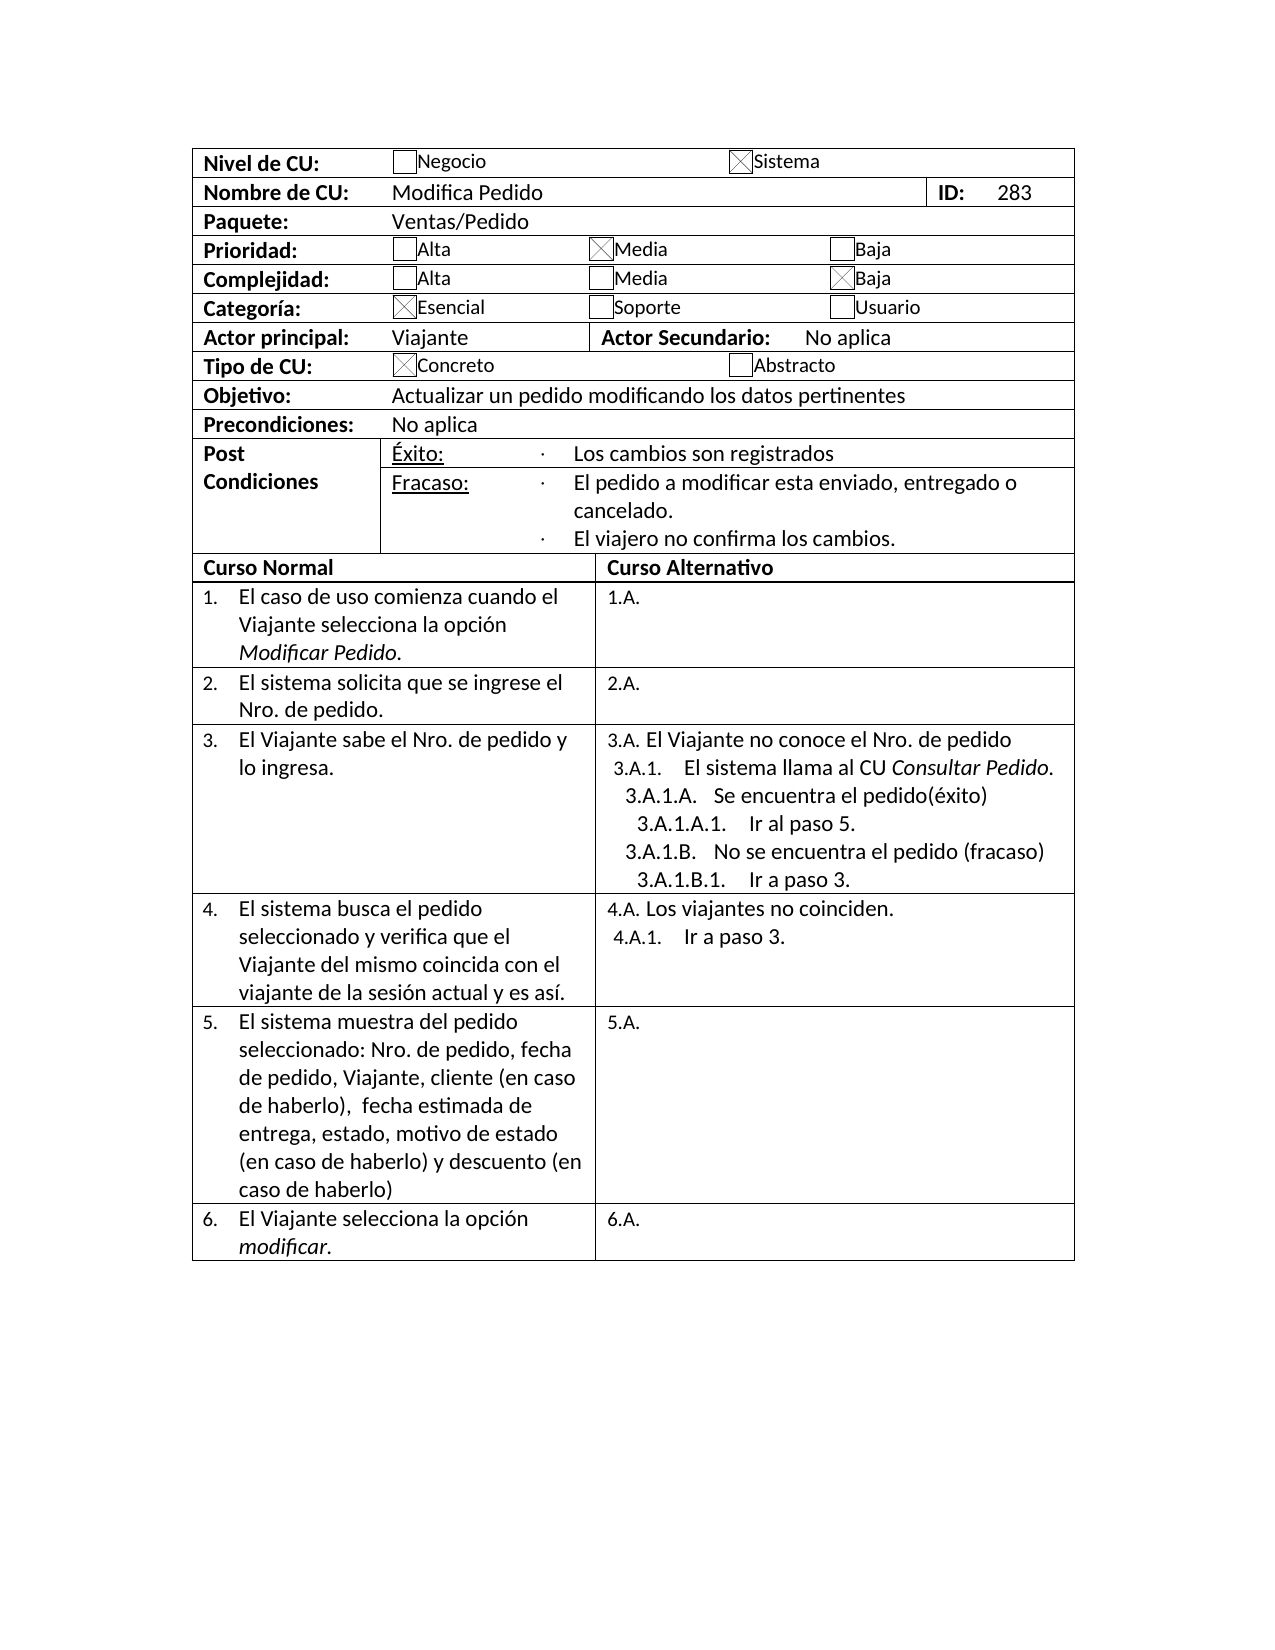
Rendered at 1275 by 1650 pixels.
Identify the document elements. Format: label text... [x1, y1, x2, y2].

table_cell Curso Alternativo [596, 554, 1074, 581]
table_cell Fracaso: [381, 468, 487, 552]
table_cell El Viajante selecciona la opción modificar. [193, 1204, 595, 1260]
table_cell ID: [927, 178, 986, 206]
table_cell Baja [818, 265, 1074, 293]
table_cell Usuario [818, 294, 1074, 322]
table_cell Ventas/Pedido [380, 207, 1074, 235]
table_cell Actor Secundario: [590, 323, 794, 351]
table_cell Tipo de CU: [193, 352, 380, 380]
table_cell Media [577, 265, 818, 293]
table_header Sistema [717, 149, 1074, 177]
table_cell Precondiciones: [193, 410, 380, 438]
table_cell El caso de uso comienza cuando el Viajante selecciona la opción Modificar Pedido. [193, 583, 595, 667]
table_cell Media [577, 236, 818, 264]
table_cell No aplica [380, 410, 1074, 438]
table_cell Alta [380, 236, 577, 264]
table_cell Soporte [577, 294, 818, 322]
table_cell Objetivo: [193, 381, 380, 409]
table_cell Concreto [380, 352, 717, 380]
table_cell Éxito: [381, 439, 487, 467]
table_cell El Viajante no conoce el Nro. de pedido El sistema llama al CU Consultar Pedido. Se encuentra el pedido(éxito) Ir al paso 5. No se encuentra el pedido (fracaso) Ir a paso 3. [596, 725, 1074, 893]
table_cell Post Condiciones [193, 439, 380, 552]
table_cell Actor principal: [193, 323, 380, 351]
table_cell [596, 583, 1074, 667]
table_cell Abstracto [717, 352, 1074, 380]
table_cell Categoría: [193, 294, 380, 322]
table_cell El sistema solicita que se ingrese el Nro. de pedido. [193, 668, 595, 724]
table_cell Esencial [380, 294, 577, 322]
table_cell [596, 1204, 1074, 1260]
table_cell El sistema busca el pedido seleccionado y verifica que el Viajante del mismo coincida con el viajante de la sesión actual y es así. [193, 894, 595, 1006]
table_cell El pedido a modificar esta enviado, entregado o cancelado. El viajero no confirma los cambios. [487, 468, 1074, 552]
table_cell Baja [818, 236, 1074, 264]
table_cell Los cambios son registrados [487, 439, 1074, 467]
table_cell El Viajante sabe el Nro. de pedido y lo ingresa. [193, 725, 595, 893]
table_header Nivel de CU: [193, 149, 380, 177]
table_cell Complejidad: [193, 265, 380, 293]
table_cell No aplica [794, 323, 1074, 351]
table_cell Viajante [380, 323, 589, 351]
table_cell Los viajantes no coinciden. Ir a paso 3. [596, 894, 1074, 1006]
table_cell El sistema muestra del pedido seleccionado: Nro. de pedido, fecha de pedido, Viajante, cliente (en caso de haberlo), fecha estimada de entrega, estado, motivo de estado (en caso de haberlo) y descuento (en caso de haberlo) [193, 1007, 595, 1203]
table_cell [596, 668, 1074, 724]
table_cell Prioridad: [193, 236, 380, 264]
table_cell 283 [986, 178, 1074, 206]
table_cell Alta [380, 265, 577, 293]
table_cell [596, 1007, 1074, 1203]
table_cell Modifica Pedido [380, 178, 926, 206]
table_cell Paquete: [193, 207, 380, 235]
table_cell Actualizar un pedido modificando los datos pertinentes [380, 381, 1074, 409]
table_cell Curso Normal [193, 554, 595, 581]
table_cell Nombre de CU: [193, 178, 380, 206]
table_header Negocio [380, 149, 717, 177]
